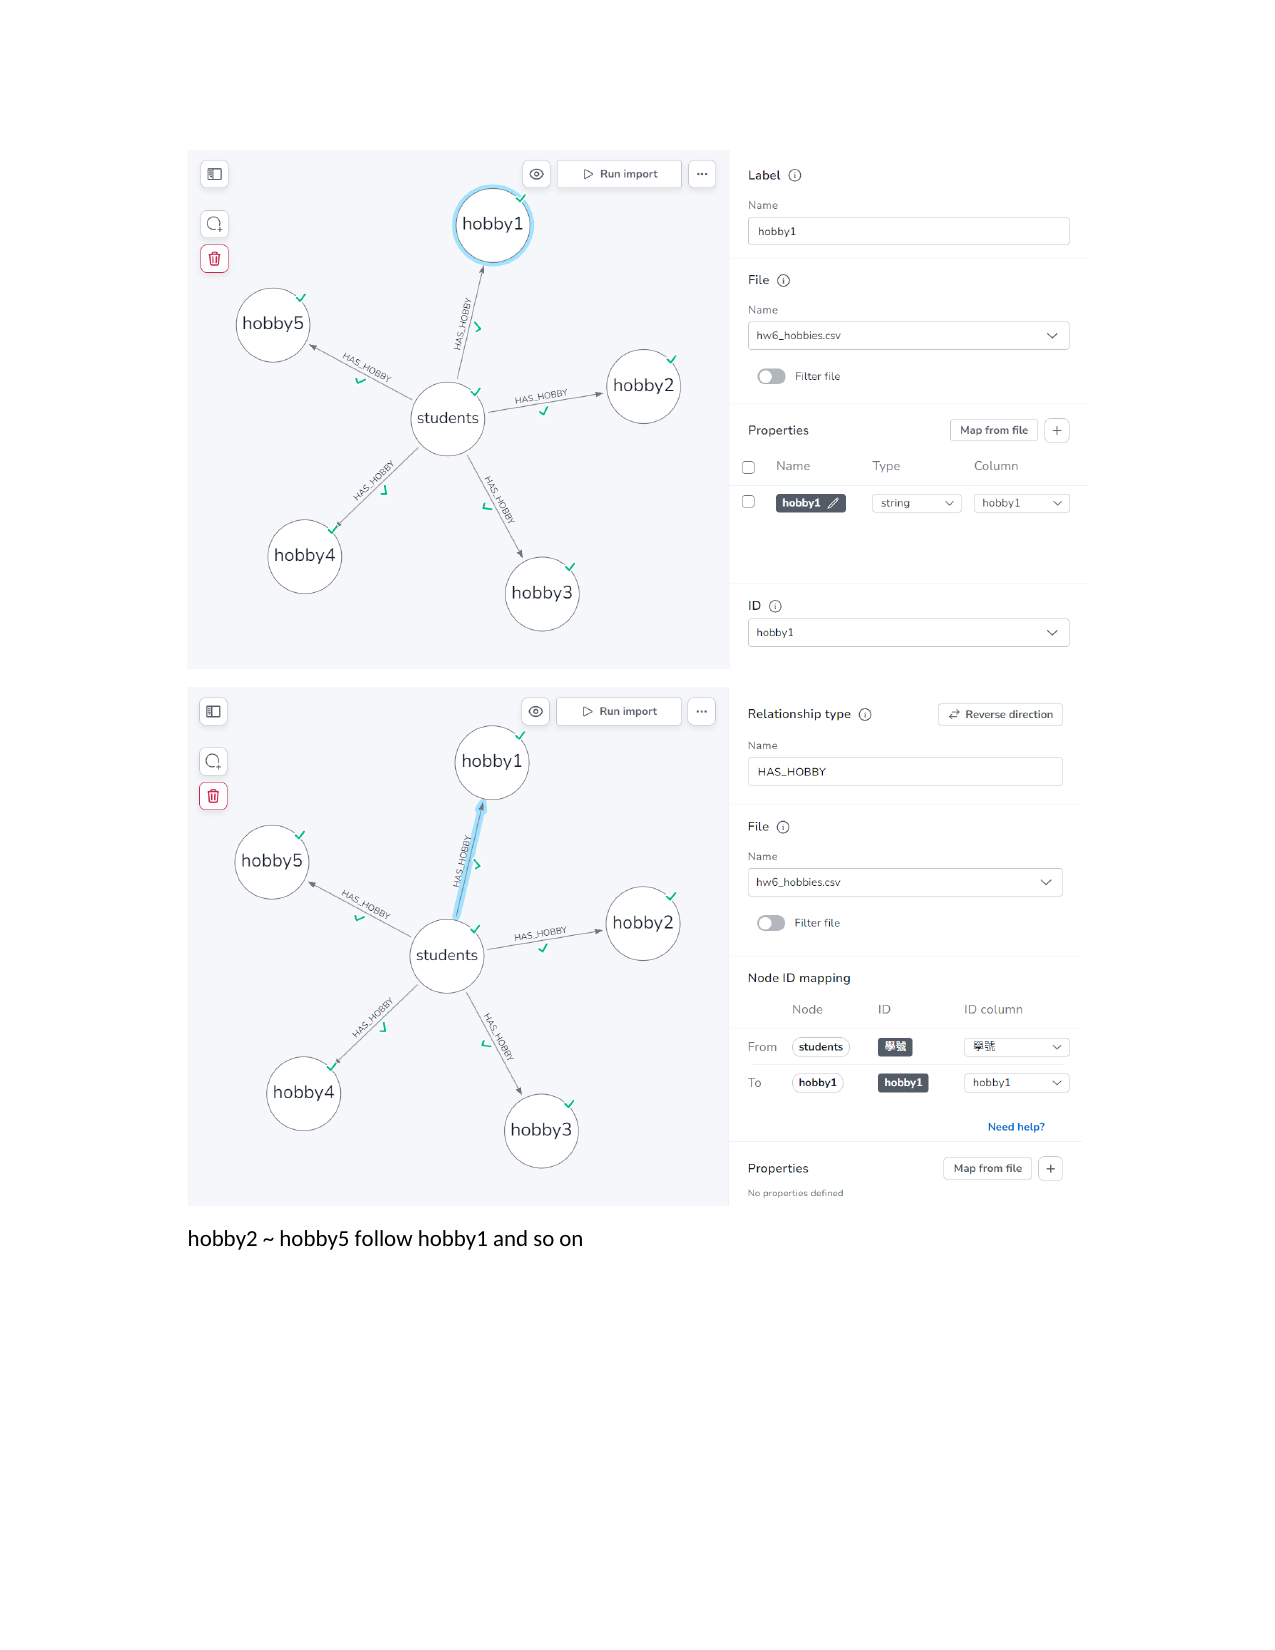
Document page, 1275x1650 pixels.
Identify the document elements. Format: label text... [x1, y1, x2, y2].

picture [187, 687, 1088, 1206]
text hobby2 ~ hobby5 follow hobby1 and so on [187, 1224, 1087, 1252]
picture [187, 150, 1088, 669]
